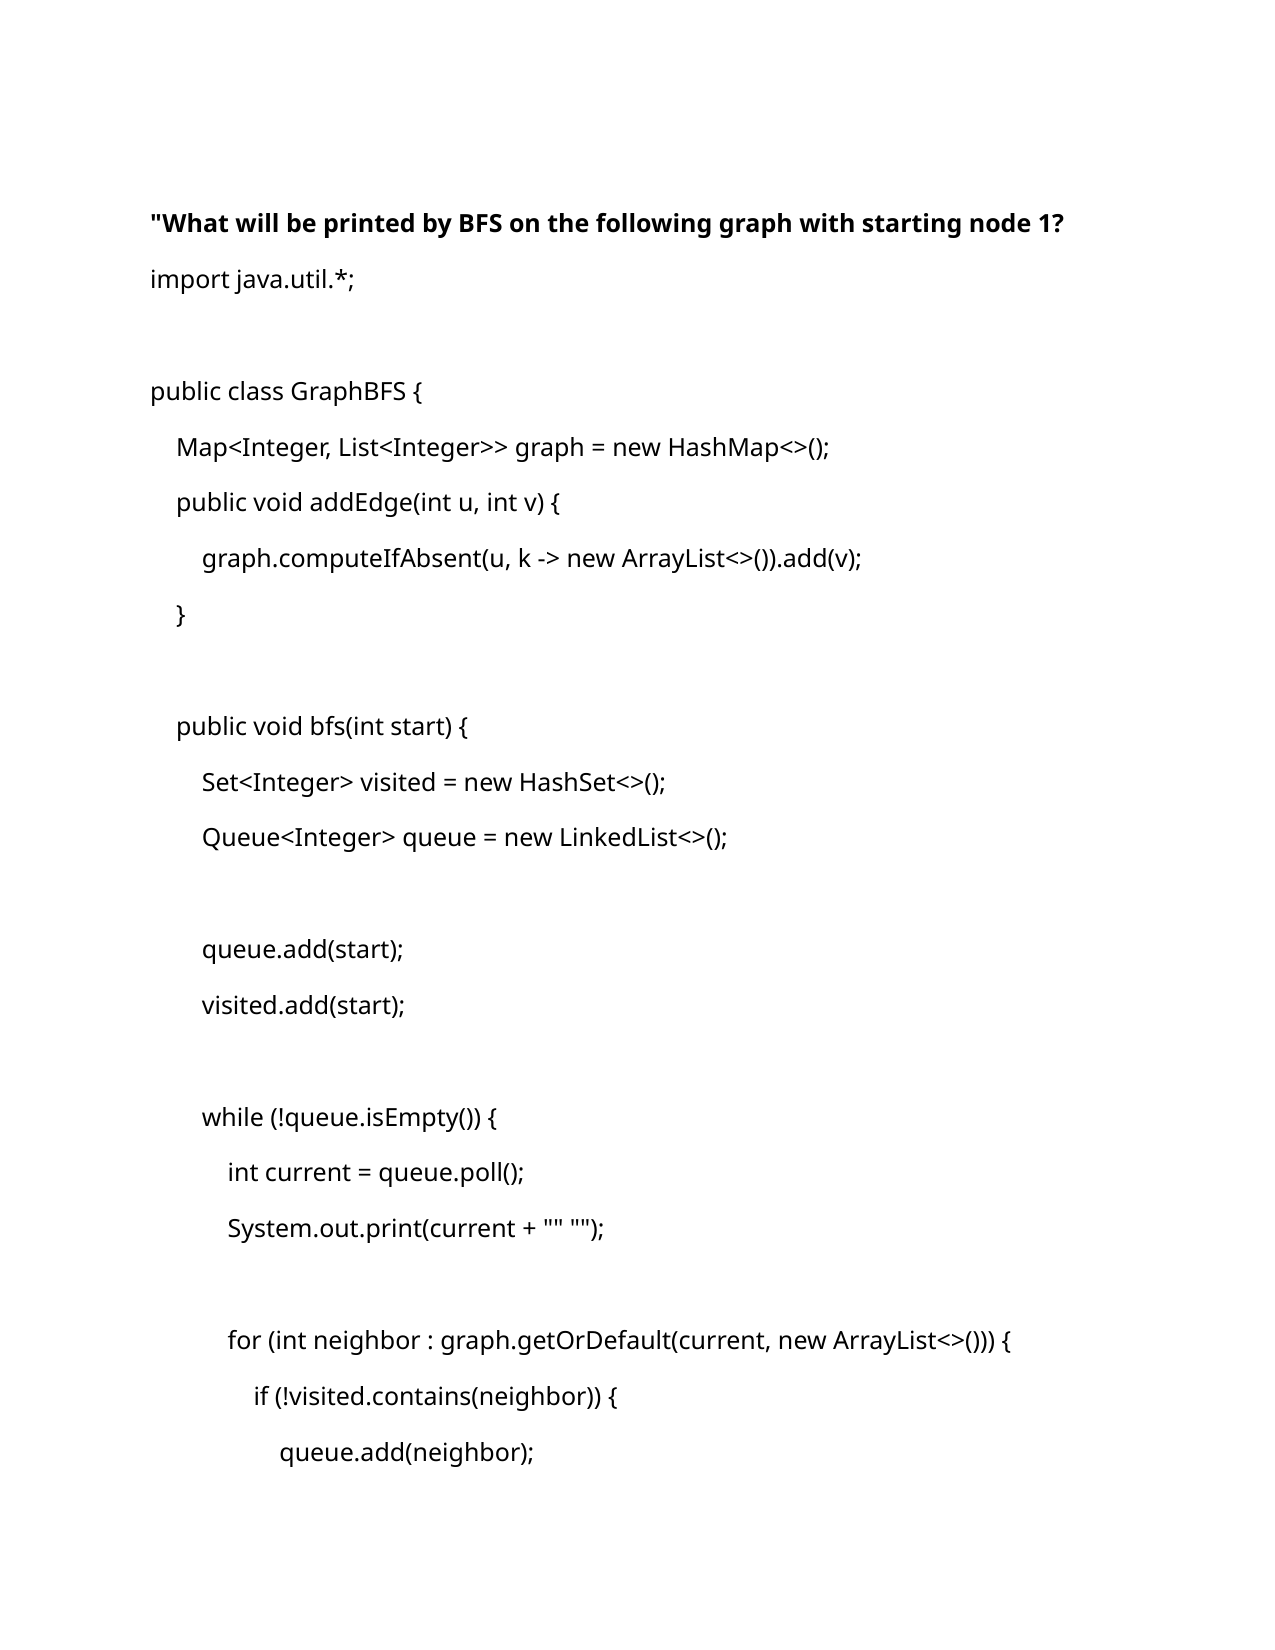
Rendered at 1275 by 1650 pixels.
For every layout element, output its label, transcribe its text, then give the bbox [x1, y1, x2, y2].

text System.out.print(current + "" ""); [150, 1211, 1125, 1245]
text while (!queue.isEmpty()) { [150, 1099, 1125, 1133]
text Set<Integer> visited = new HashSet<>(); [150, 764, 1125, 798]
text graph.computeIfAbsent(u, k -> new ArrayList<>()).add(v); [150, 541, 1125, 575]
text import java.util.*; [150, 262, 1125, 296]
text visited.add(start); [150, 987, 1125, 1022]
text queue.add(start); [150, 932, 1125, 966]
text int current = queue.poll(); [150, 1155, 1125, 1189]
text if (!visited.contains(neighbor)) { [150, 1378, 1125, 1412]
text queue.add(neighbor); [150, 1434, 1125, 1468]
text public class GraphBFS { [150, 373, 1125, 407]
text public void bfs(int start) { [150, 708, 1125, 742]
text } [150, 597, 1125, 631]
text "What will be printed by BFS on the following graph with starting node 1? [150, 206, 1125, 240]
text for (int neighbor : graph.getOrDefault(current, new ArrayList<>())) { [150, 1322, 1125, 1357]
text Queue<Integer> queue = new LinkedList<>(); [150, 820, 1125, 854]
text Map<Integer, List<Integer>> graph = new HashMap<>(); [150, 429, 1125, 463]
text public void addEdge(int u, int v) { [150, 485, 1125, 519]
